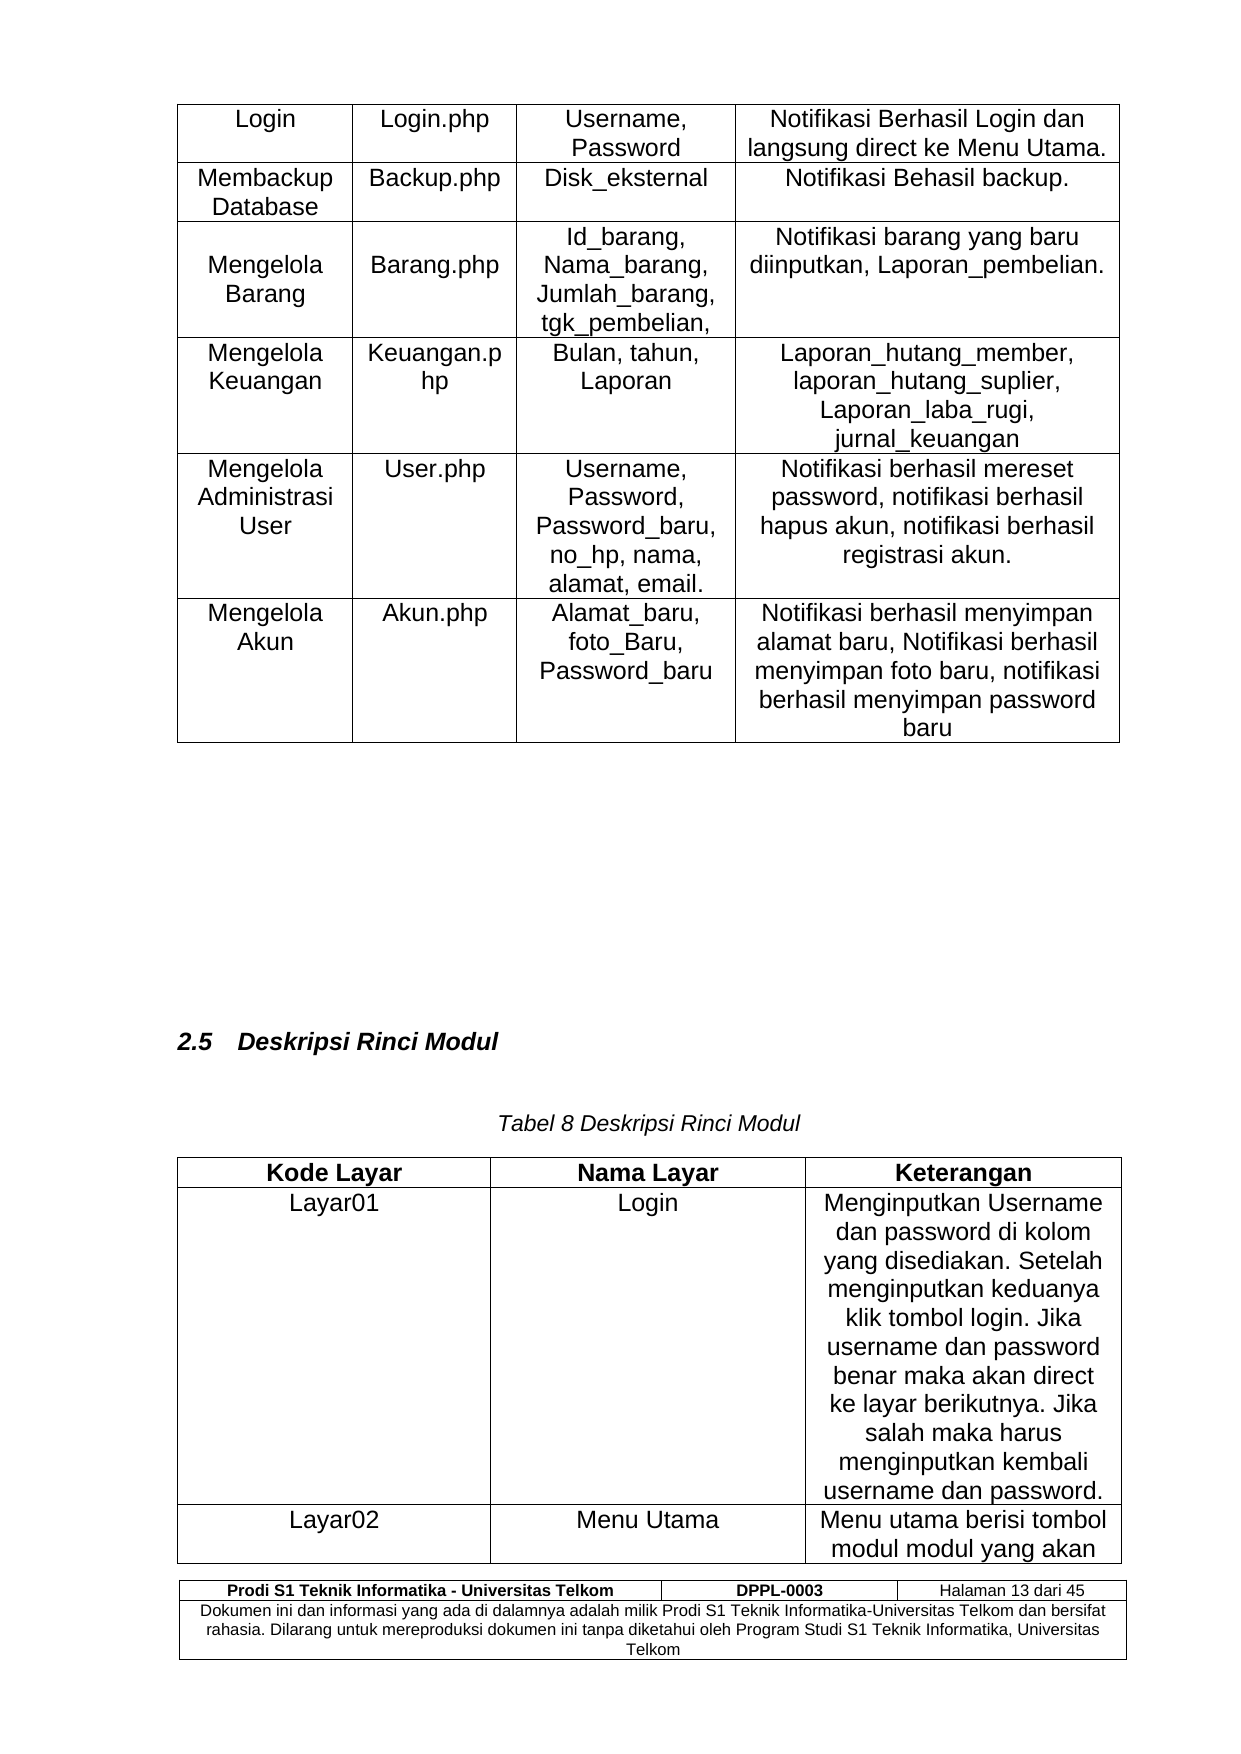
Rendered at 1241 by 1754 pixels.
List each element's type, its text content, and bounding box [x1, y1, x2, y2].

table_cell Notifikasi Behasil backup. [736, 163, 1119, 221]
table_cell Username, Password, Password_baru, no_hp, nama, alamat, email. [517, 454, 735, 597]
table_cell User.php [353, 454, 516, 597]
table_cell Laporan_hutang_member, laporan_hutang_suplier, Laporan_laba_rugi, jurnal_keuangan [736, 338, 1119, 453]
table_cell Mengelola Barang [178, 222, 352, 337]
table_cell Notifikasi Berhasil Login dan langsung direct ke Menu Utama. [736, 105, 1119, 162]
table_header Kode Layar [178, 1158, 490, 1187]
subtitle Deskripsi Rinci Modul [177, 1027, 1122, 1056]
table_cell Barang.php [353, 222, 516, 337]
table_cell Keuangan.php [353, 338, 516, 453]
table_cell Mengelola Keuangan [178, 338, 352, 453]
table_cell Username, Password [517, 105, 735, 162]
table_cell Menginputkan Username dan password di kolom yang disediakan. Setelah menginputkan keduanya klik tombol login. Jika username dan password benar maka akan direct ke layar berikutnya. Jika salah maka harus menginputkan kembali username dan password. [806, 1188, 1121, 1504]
table_cell Backup.php [353, 163, 516, 221]
table_cell Layar02 [178, 1505, 490, 1563]
table_cell Login [178, 105, 352, 162]
table_cell Layar01 [178, 1188, 490, 1504]
table_cell Notifikasi berhasil mereset password, notifikasi berhasil hapus akun, notifikasi berhasil registrasi akun. [736, 454, 1119, 597]
table_cell Id_barang, Nama_barang, Jumlah_barang, tgk_pembelian, [517, 222, 735, 337]
table_cell Membackup Database [178, 163, 352, 221]
table_cell Disk_eksternal [517, 163, 735, 221]
table_header Nama Layar [491, 1158, 805, 1187]
table_cell Alamat_baru, foto_Baru, Password_baru [517, 599, 735, 742]
table_cell Notifikasi barang yang baru diinputkan, Laporan_pembelian. [736, 222, 1119, 337]
table_cell Bulan, tahun, Laporan [517, 338, 735, 453]
table_cell Mengelola Administrasi User [178, 454, 352, 597]
table_cell Login [491, 1188, 805, 1504]
text Tabel 8 Deskripsi Rinci Modul [177, 1110, 1122, 1136]
table_header Keterangan [806, 1158, 1121, 1187]
table_cell Menu Utama [491, 1505, 805, 1563]
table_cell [806, 1505, 1121, 1563]
table_cell Notifikasi berhasil menyimpan alamat baru, Notifikasi berhasil menyimpan foto baru, notifikasi berhasil menyimpan password baru [736, 599, 1119, 742]
table_cell Login.php [353, 105, 516, 162]
table_cell Akun.php [353, 599, 516, 742]
table_cell Mengelola Akun [178, 599, 352, 742]
